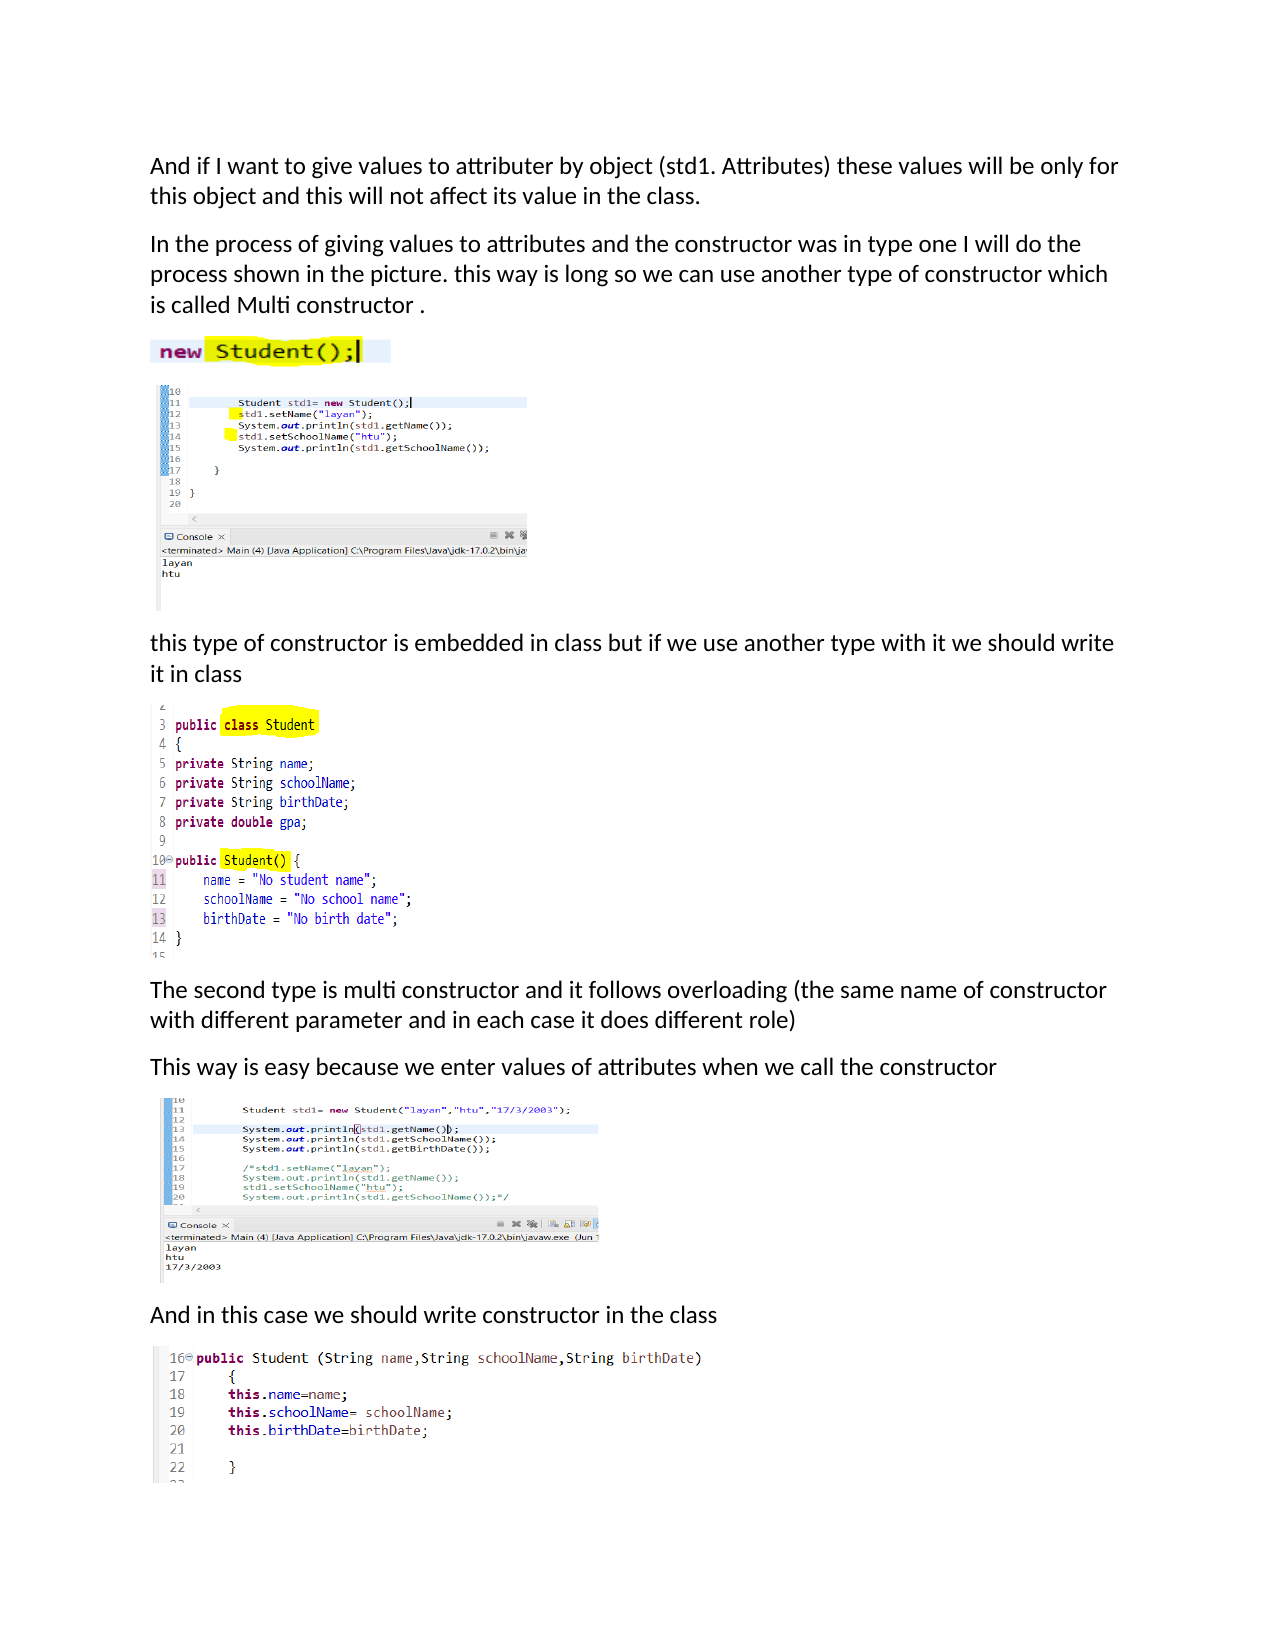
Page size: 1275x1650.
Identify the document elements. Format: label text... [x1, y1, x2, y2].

text In the process of giving values to attributes and the constructor was in type one I will do the process shown in the picture. this way is long so we can use another type of constructor which is called Multi constructor . [150, 228, 1125, 319]
text This way is easy because we enter values of attributes when we call the constructor [150, 1052, 1125, 1082]
picture [150, 1346, 725, 1483]
text And in this case we should write constructor in the class [150, 1299, 1125, 1330]
picture [150, 1098, 599, 1283]
picture [150, 336, 391, 369]
picture [150, 385, 527, 611]
text this type of constructor is embedded in class but if we use another type with it we should write it in class [150, 627, 1125, 688]
picture [150, 705, 463, 958]
text The second type is multi constructor and it follows overloading (the same name of constructor with different parameter and in each case it does different role) [150, 974, 1125, 1035]
text And if I want to give values to attributer by object (std1. Attributes) these values will be only for this object and this will not affect its value in the class. [150, 150, 1125, 211]
